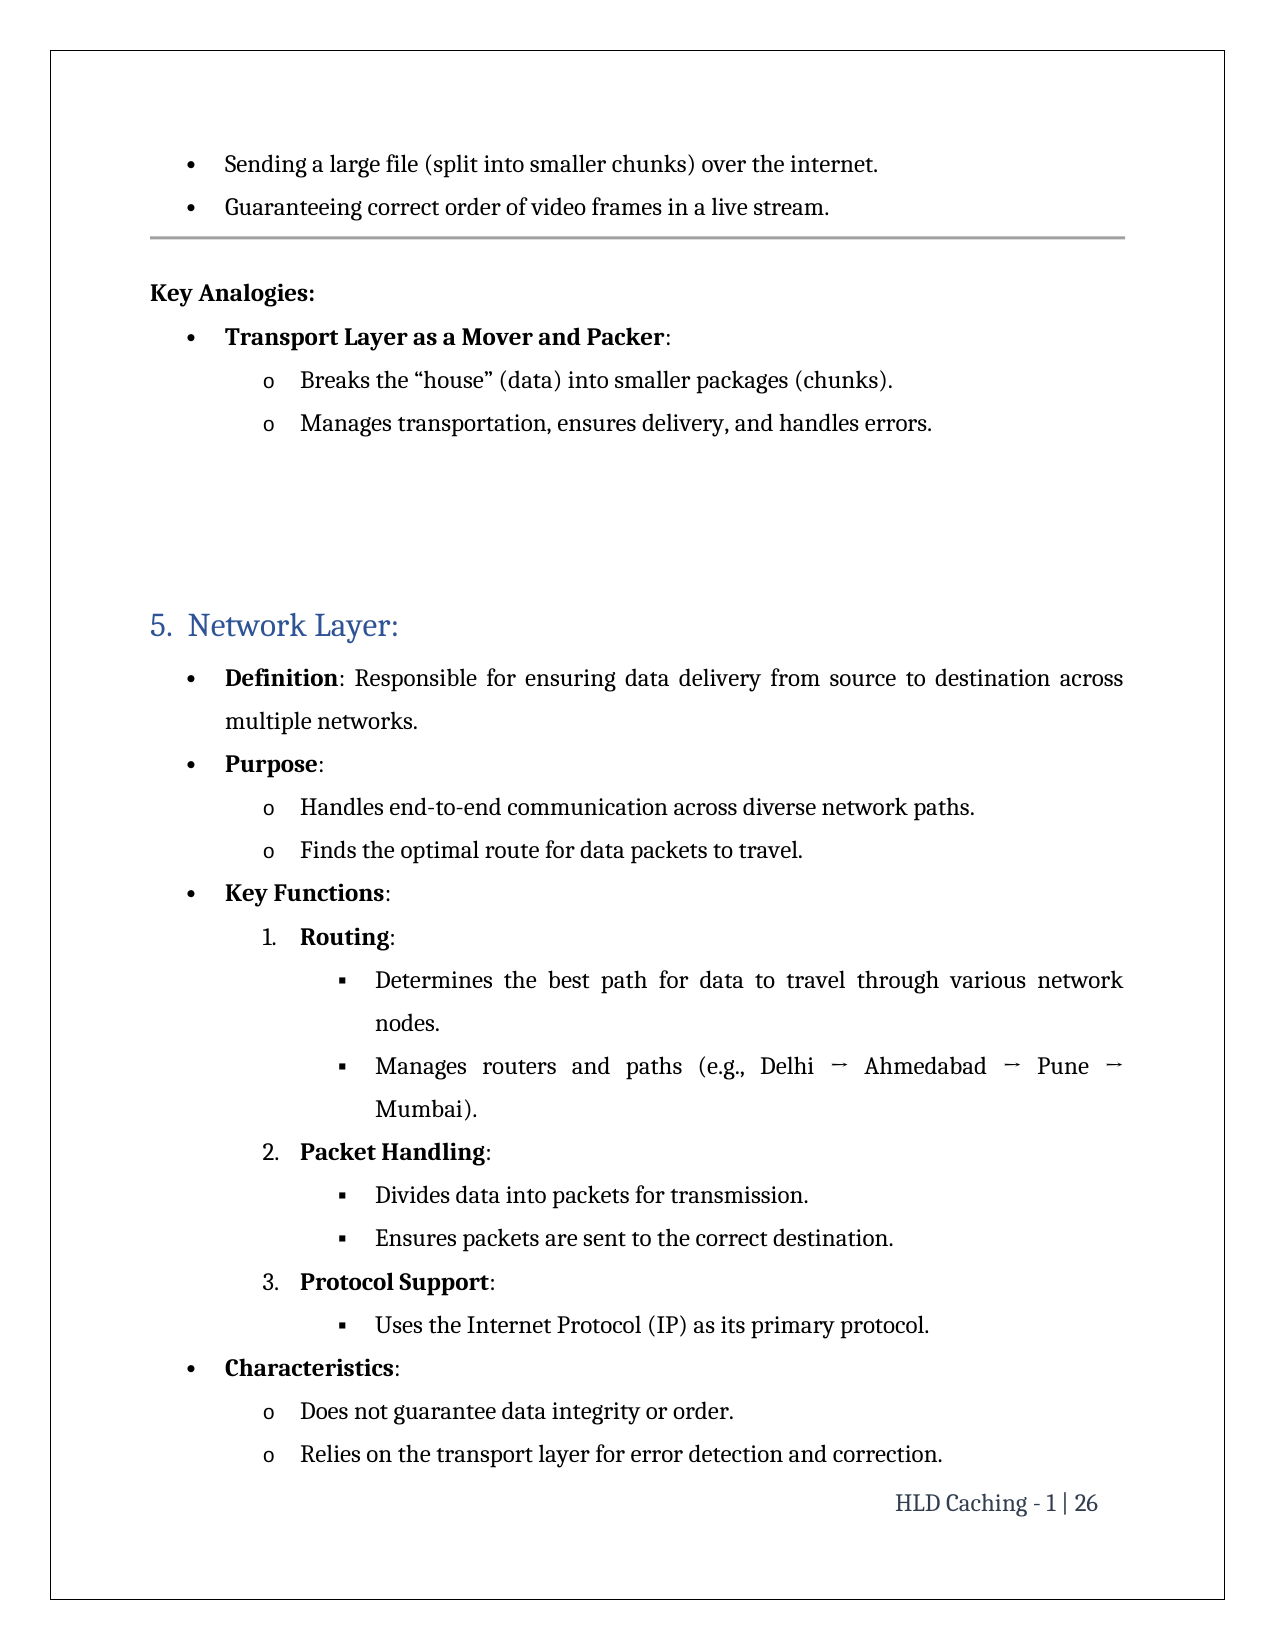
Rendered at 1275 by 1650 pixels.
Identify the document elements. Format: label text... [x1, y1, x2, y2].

list Handles end-to-end communication across diverse network paths. [262, 793, 1125, 822]
list Relies on the transport layer for error detection and correction. [262, 1440, 1125, 1469]
subtitle Network Layer: [150, 606, 1125, 644]
list Uses the Internet Protocol (IP) as its primary protocol. [337, 1311, 1125, 1339]
list Manages transportation, ensures delivery, and handles errors. [262, 409, 1125, 437]
list Protocol Support: [262, 1267, 1125, 1296]
list Definition: Responsible for ensuring data delivery from source to destination across multiple networks. [187, 664, 1125, 736]
list Characteristics: [187, 1354, 1125, 1382]
list Manages routers and paths (e.g., Delhi → Ahmedabad → Pune → Mumbai). [337, 1052, 1125, 1124]
list Does not guarantee data integrity or order. [262, 1397, 1125, 1426]
list Routing: [262, 922, 1125, 951]
list Purpose: [187, 750, 1125, 779]
list Guaranteeing correct order of video frames in a live stream. [187, 193, 1125, 222]
list Key Functions: [187, 879, 1125, 908]
list Sending a large file (split into smaller chunks) over the internet. [187, 150, 1125, 179]
text Key Analogies: [150, 279, 1125, 308]
list Divides data into packets for transmission. [337, 1181, 1125, 1210]
list Breaks the “house” (data) into smaller packages (chunks). [262, 366, 1125, 394]
list Packet Handling: [262, 1138, 1125, 1167]
list Finds the optimal route for data packets to travel. [262, 836, 1125, 865]
list Ensures packets are sent to the correct destination. [337, 1224, 1125, 1253]
list Determines the best path for data to travel through various network nodes. [337, 966, 1125, 1037]
list Transport Layer as a Mover and Packer: [187, 322, 1125, 351]
